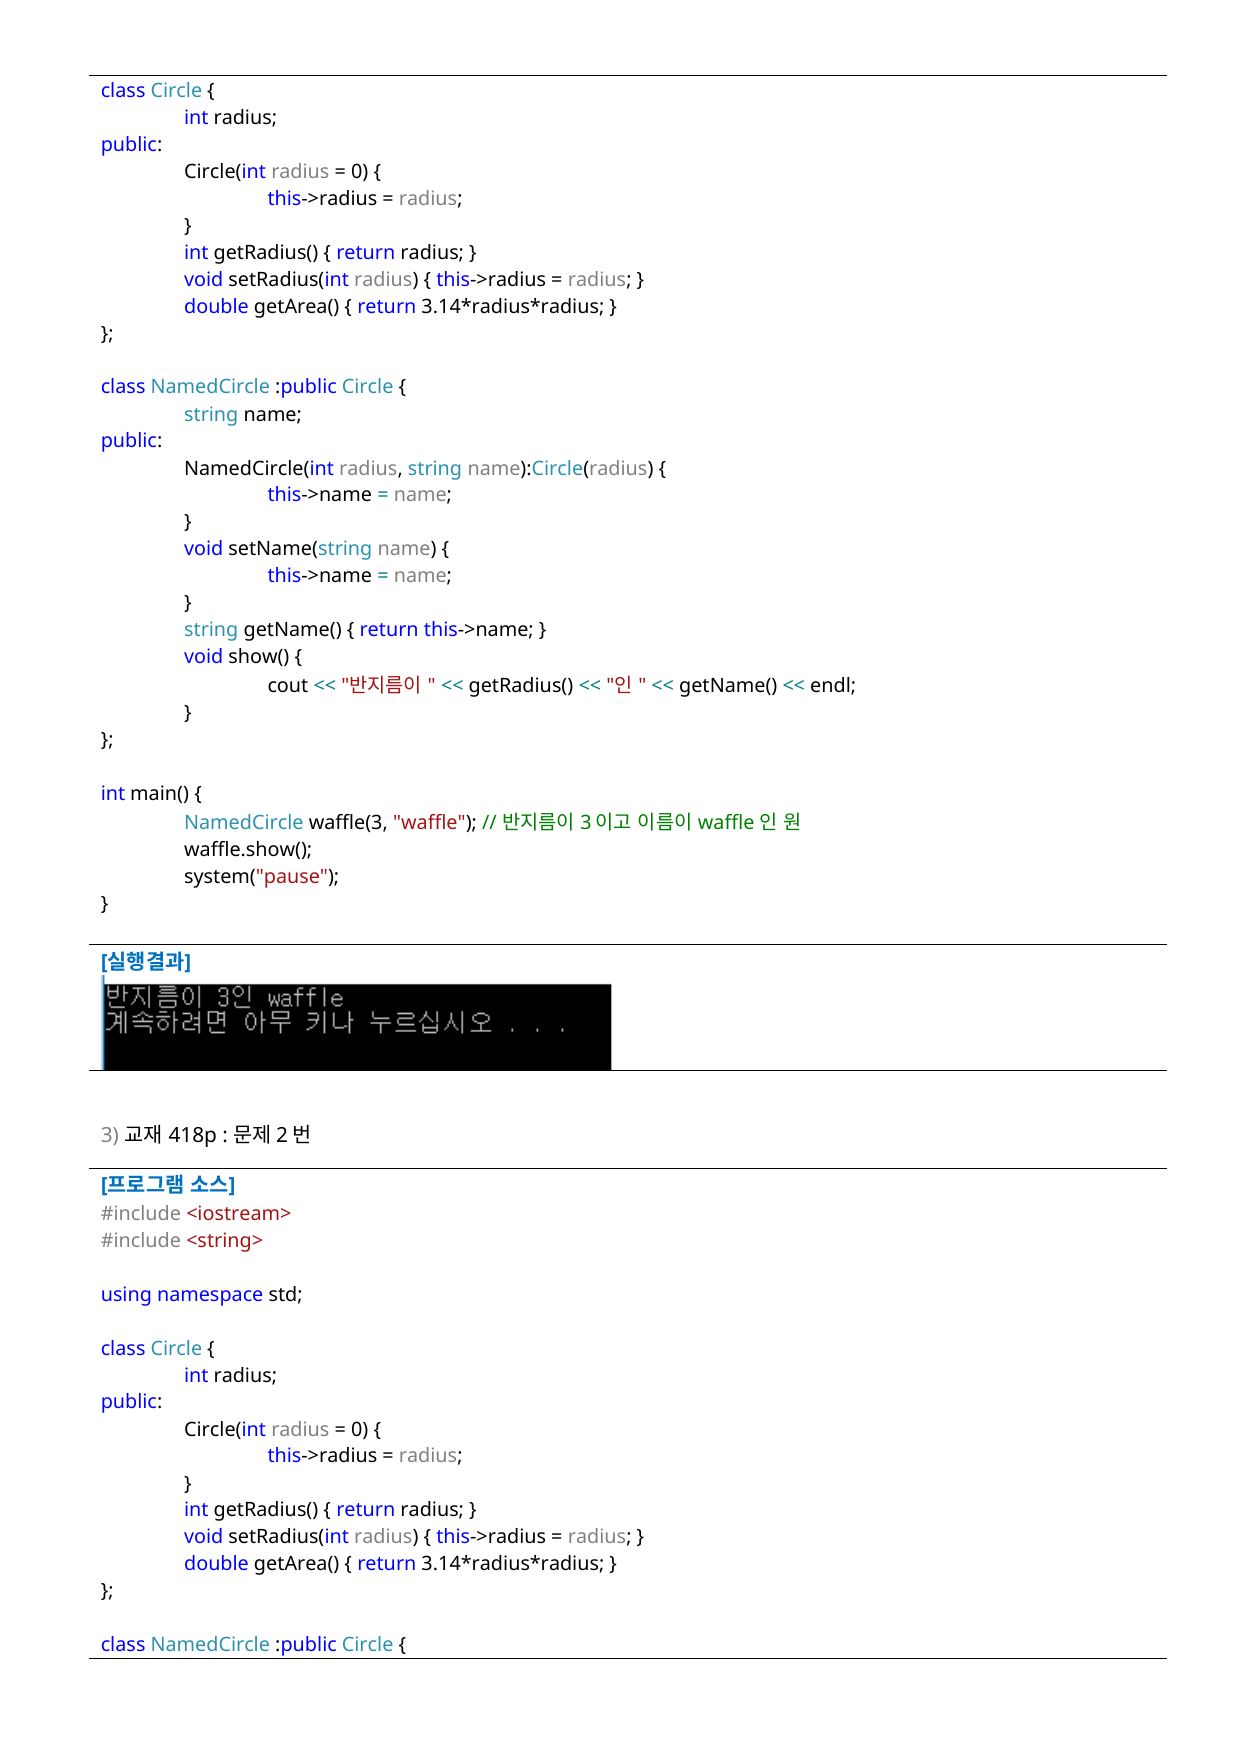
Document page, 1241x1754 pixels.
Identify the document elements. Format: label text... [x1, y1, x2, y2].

table_cell [실행결과] [89, 945, 1167, 1069]
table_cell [89, 76, 1167, 944]
table_header 교재 418p : 문제2번 [89, 1118, 1167, 1168]
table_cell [89, 1169, 1167, 1658]
picture [100, 975, 612, 1070]
